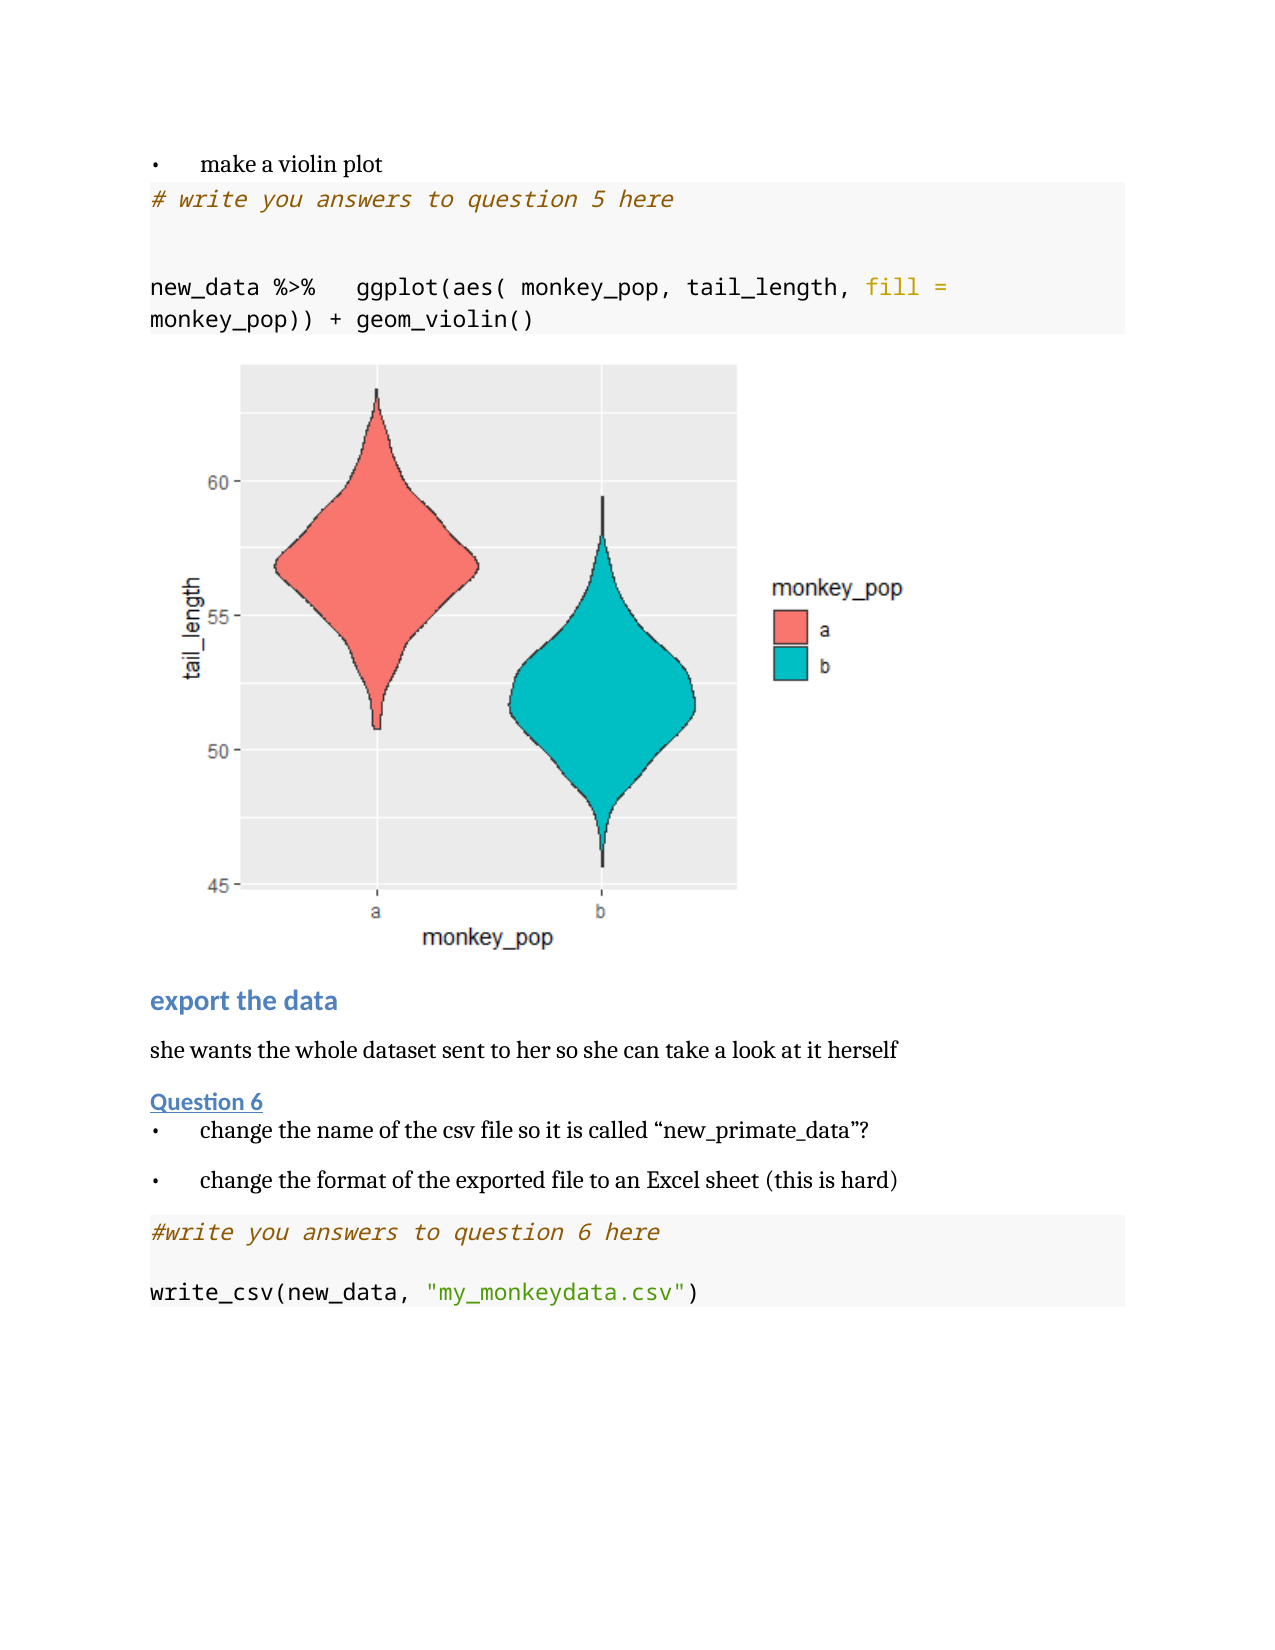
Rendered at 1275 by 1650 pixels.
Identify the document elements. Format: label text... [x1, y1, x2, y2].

list make a violin plot [150, 150, 1125, 179]
subtitle Question 6 [150, 1086, 1125, 1116]
text # write you answers to question 5 here new_data %>% ggplot(aes( monkey_pop, tail_length, fill = monkey_pop)) + geom_violin() [150, 182, 1125, 334]
text she wants the whole dataset sent to her so she can take a look at it herself [150, 1036, 1125, 1065]
list change the format of the exported file to an Excel sheet (this is hard) [150, 1166, 1125, 1194]
text #write you answers to question 6 here write_csv(new_data, "my_monkeydata.csv") [150, 1215, 1125, 1307]
subtitle export the data [150, 982, 1125, 1017]
picture [168, 354, 927, 961]
list change the name of the csv file so it is called “new_primate_data”? [150, 1116, 1125, 1145]
